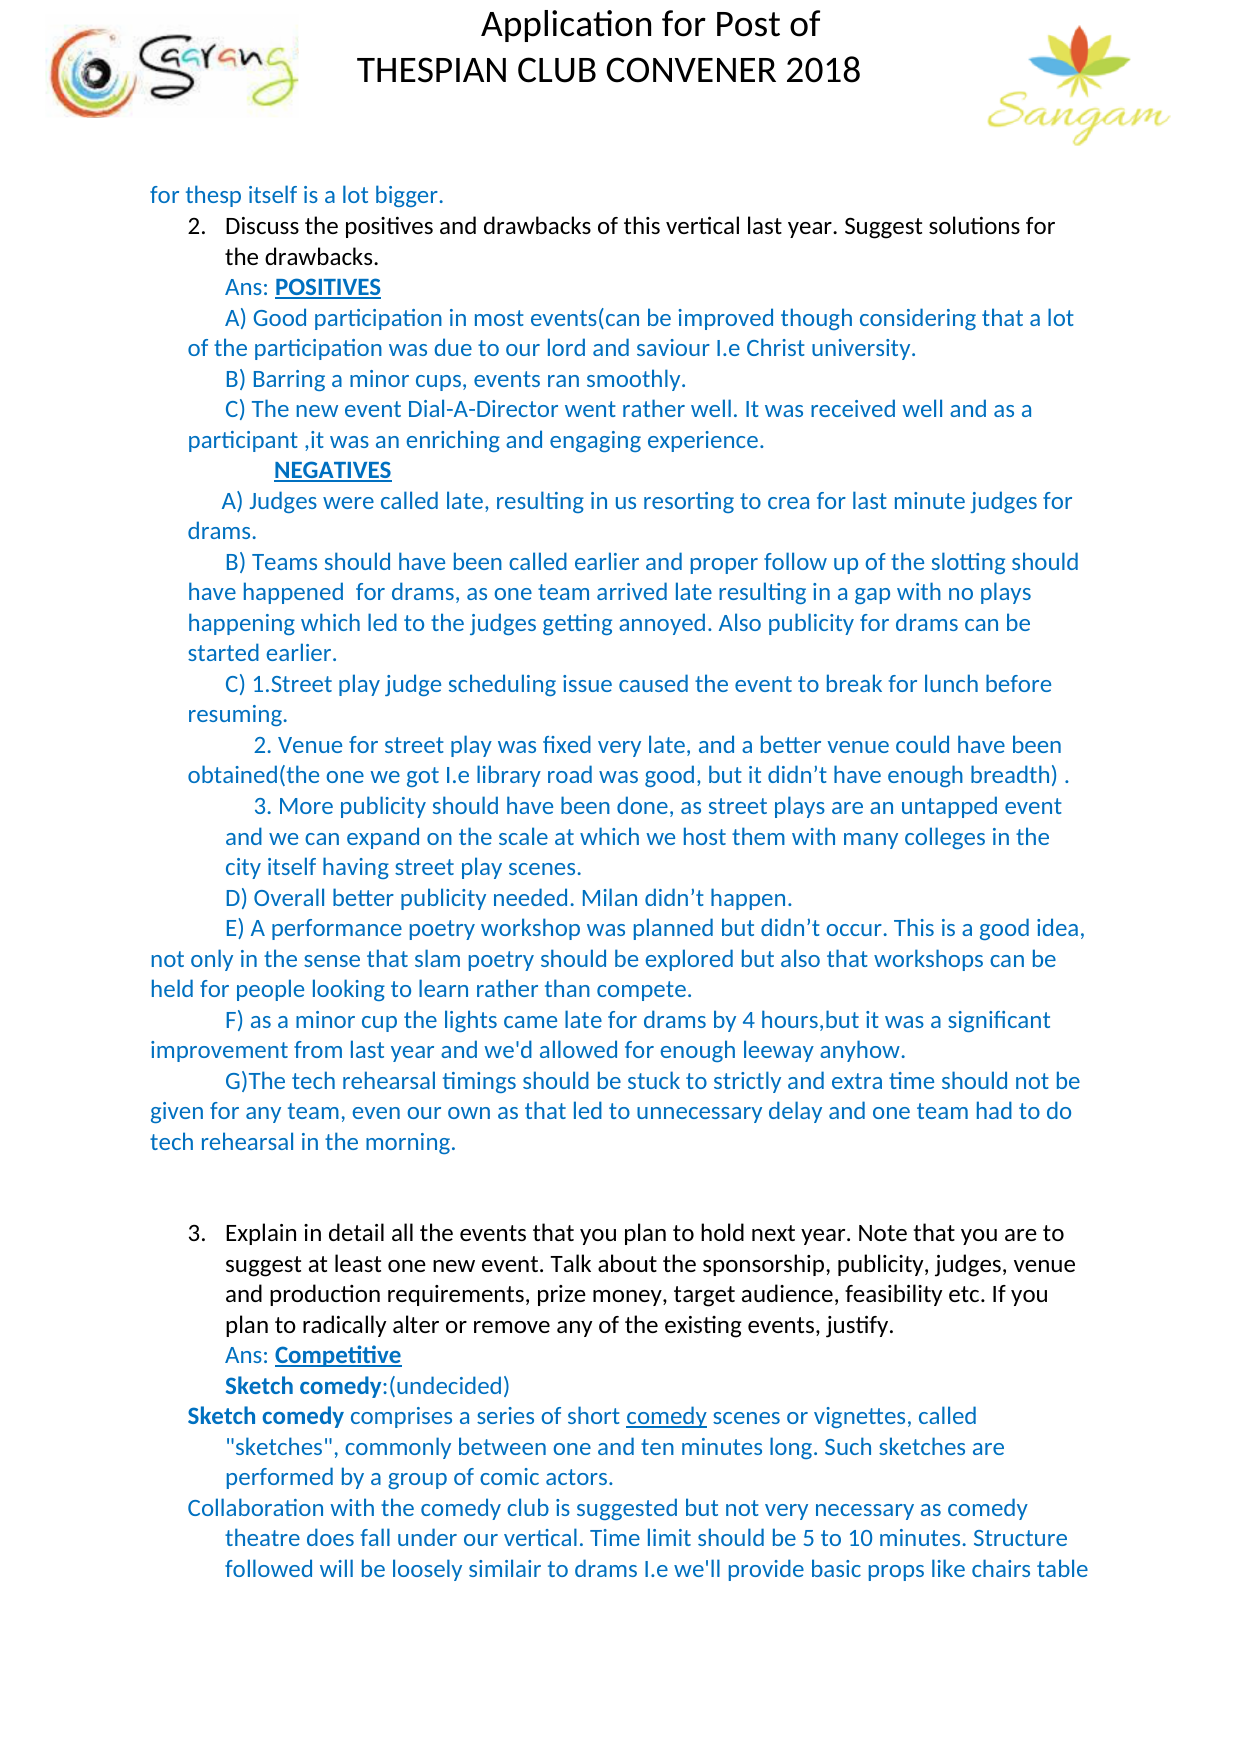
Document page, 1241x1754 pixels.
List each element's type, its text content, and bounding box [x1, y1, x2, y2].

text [150, 150, 1090, 210]
list Explain in detail all the events that you plan to hold next year. Note that you are to suggest at least one new event. Talk about the sponsorship, publicity, judges, venue and production requirements, prize money, target audience, feasibility etc. If you plan to radically alter or remove any of the existing events, justify. [187, 1217, 1090, 1339]
text C) The new event Dial-A-Director went rather well. It was received well and as a participant ,it was an enriching and engaging experience. [187, 393, 1090, 454]
text B) Barring a minor cups, events ran smoothly. [187, 363, 1090, 393]
text Ans: Competitive [187, 1339, 1090, 1370]
list Discuss the positives and drawbacks of this vertical last year. Suggest solutions for the drawbacks. [187, 210, 1090, 271]
text Sketch comedy:(undecided) [187, 1370, 1090, 1401]
text 3. More publicity should have been done, as street plays are an untapped event and we can expand on the scale at which we host them with many colleges in the city itself having street play scenes. [225, 790, 1090, 882]
text E) A performance poetry workshop was planned but didn’t occur. This is a good idea, not only in the sense that slam poetry should be explored but also that workshops can be held for people looking to learn rather than compete. [150, 912, 1090, 1004]
text Sketch comedy comprises a series of short comedy scenes or vignettes, called "sketches", commonly between one and ten minutes long. Such sketches are performed by a group of comic actors. [187, 1401, 1090, 1492]
text NEGATIVES [187, 454, 1090, 485]
text A) Good participation in most events(can be improved though considering that a lot of the participation was due to our lord and saviour I.e Christ university. [187, 302, 1090, 363]
text 2. Venue for street play was fixed very late, and a better venue could have been obtained(the one we got I.e library road was good, but it didn’t have enough breadth) . [187, 729, 1090, 790]
text B) Teams should have been called earlier and proper follow up of the slotting should have happened for drams, as one team arrived late resulting in a gap with no plays happening which led to the judges getting annoyed. Also publicity for drams can be started earlier. [187, 546, 1090, 668]
text D) Overall better publicity needed. Milan didn’t happen. [150, 882, 1090, 912]
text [187, 1492, 1090, 1584]
text G)The tech rehearsal timings should be stuck to strictly and extra time should not be given for any team, even our own as that led to unnecessary delay and one team had to do tech rehearsal in the morning. [150, 1065, 1090, 1156]
text A) Judges were called late, resulting in us resorting to crea for last minute judges for drams. [187, 485, 1090, 546]
picture [986, 0, 1175, 161]
text C) 1.Street play judge scheduling issue caused the event to break for lunch before resuming. [187, 668, 1090, 729]
picture [45, 14, 299, 118]
text Ans: POSITIVES [187, 271, 1090, 302]
text F) as a minor cup the lights came late for drams by 4 hours,but it was a significant improvement from last year and we'd allowed for enough leeway anyhow. [150, 1004, 1090, 1065]
